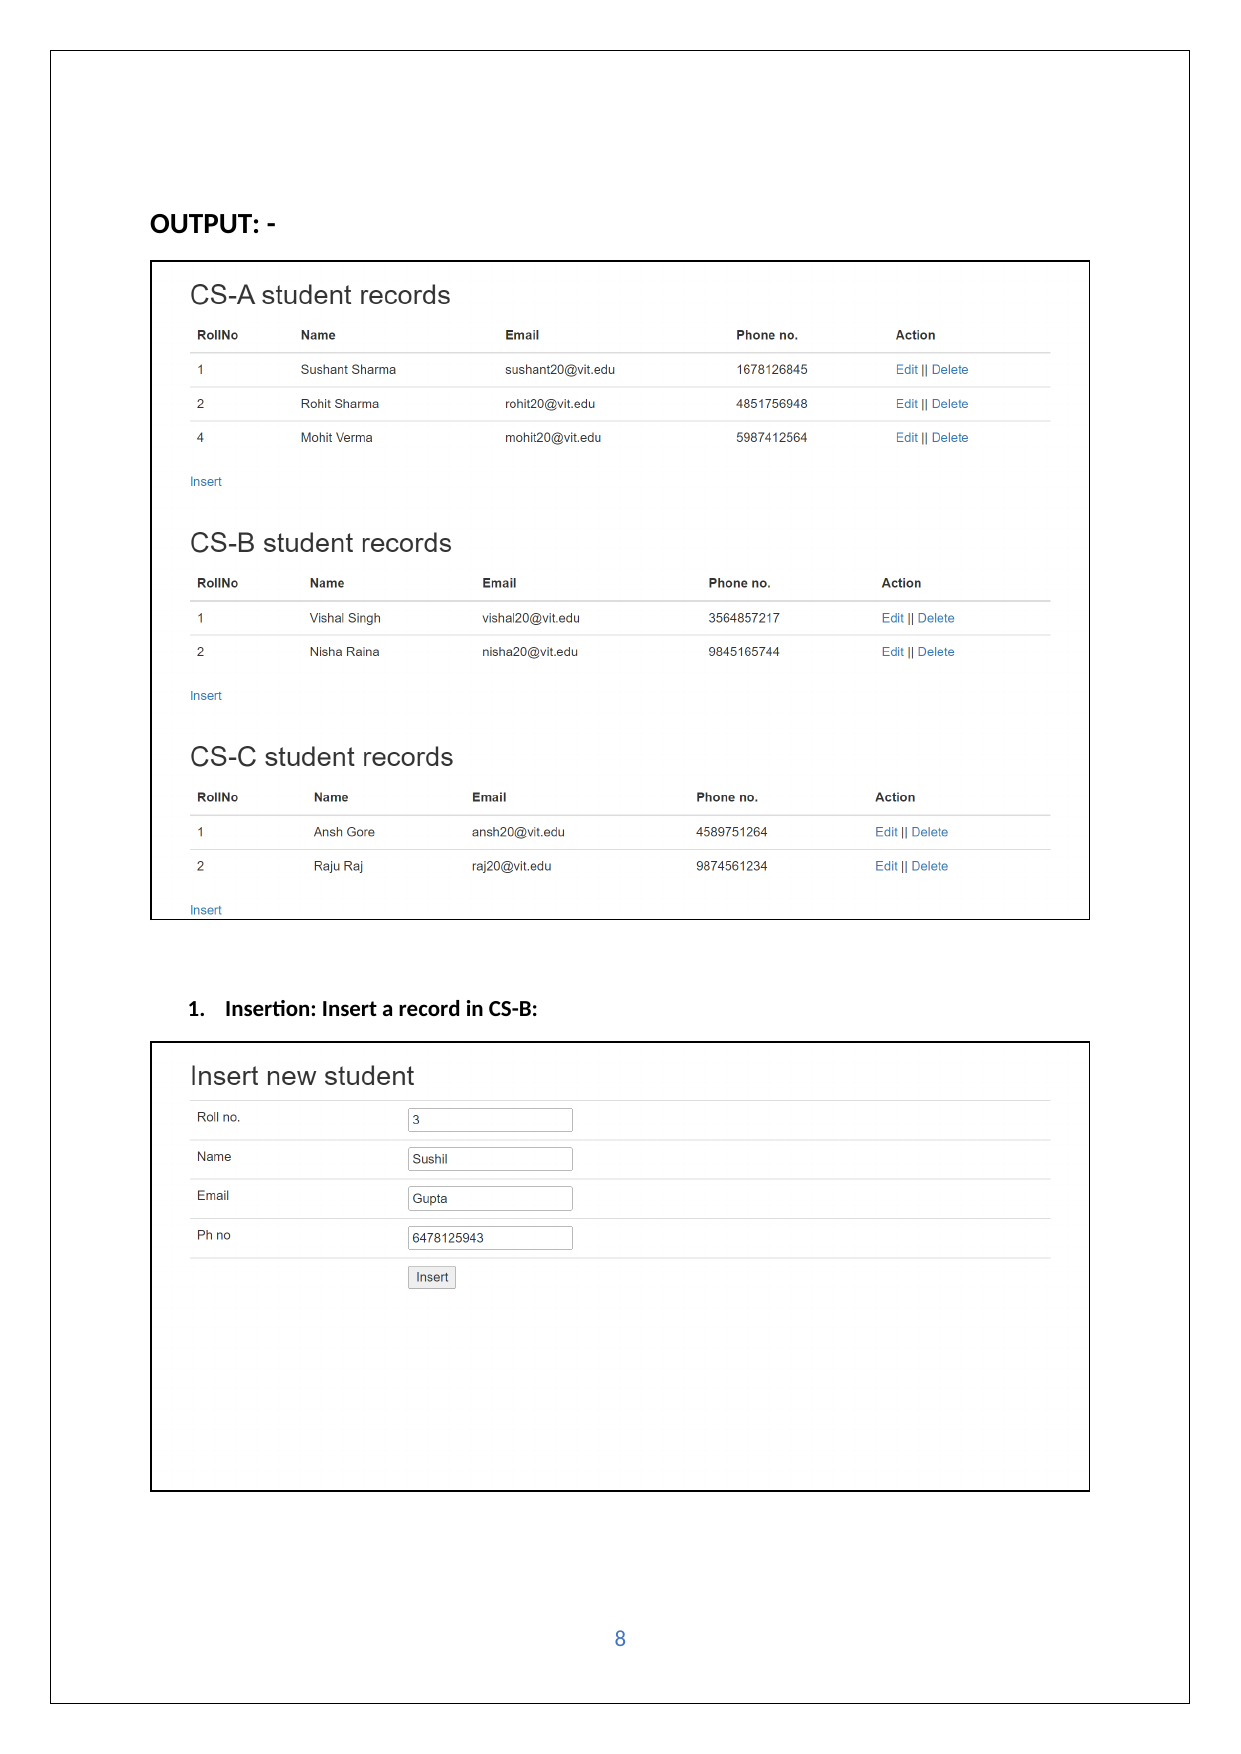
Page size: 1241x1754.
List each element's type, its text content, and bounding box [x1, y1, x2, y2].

text OUTPUT: - [150, 205, 1090, 241]
picture [152, 262, 1089, 919]
picture [152, 1043, 1089, 1490]
list Insertion: Insert a record in CS-B: [187, 994, 1090, 1022]
